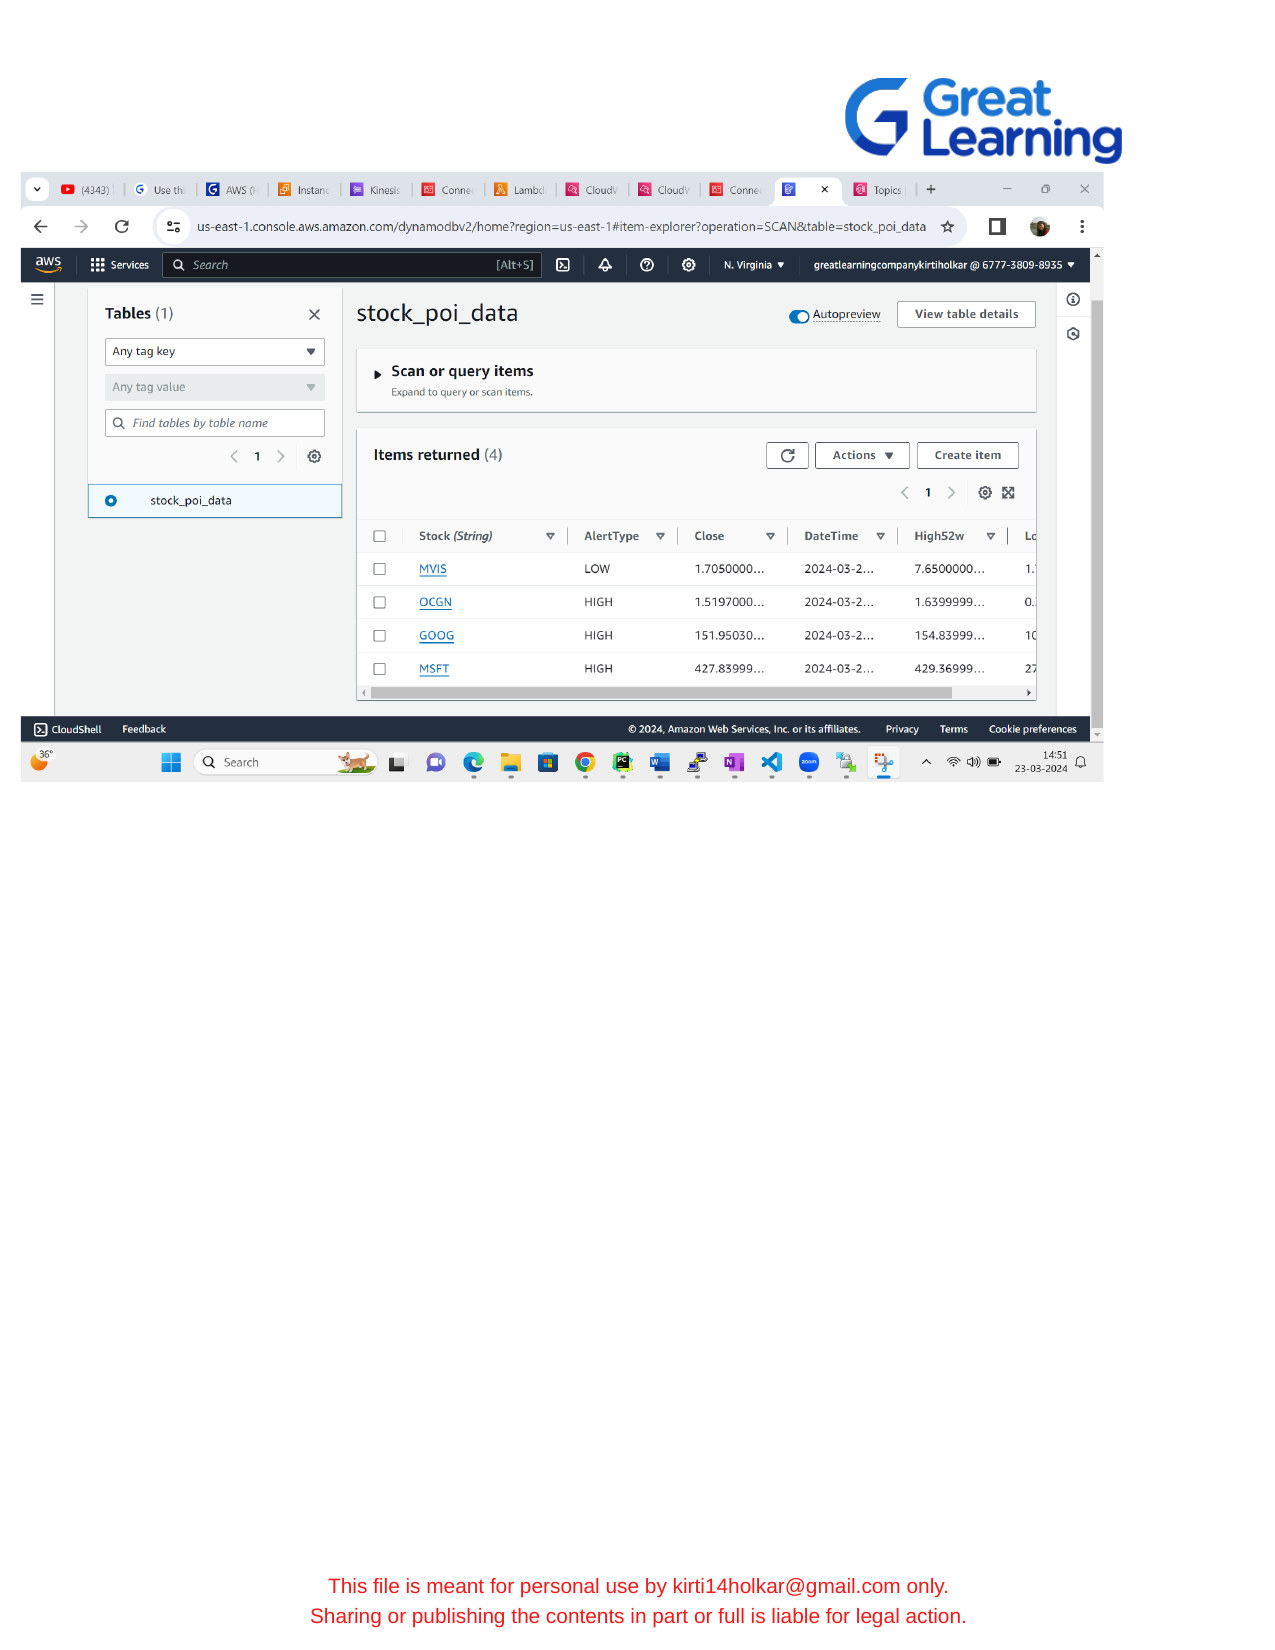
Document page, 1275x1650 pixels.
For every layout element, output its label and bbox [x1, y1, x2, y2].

picture [20, 172, 1104, 782]
picture [845, 78, 1122, 164]
